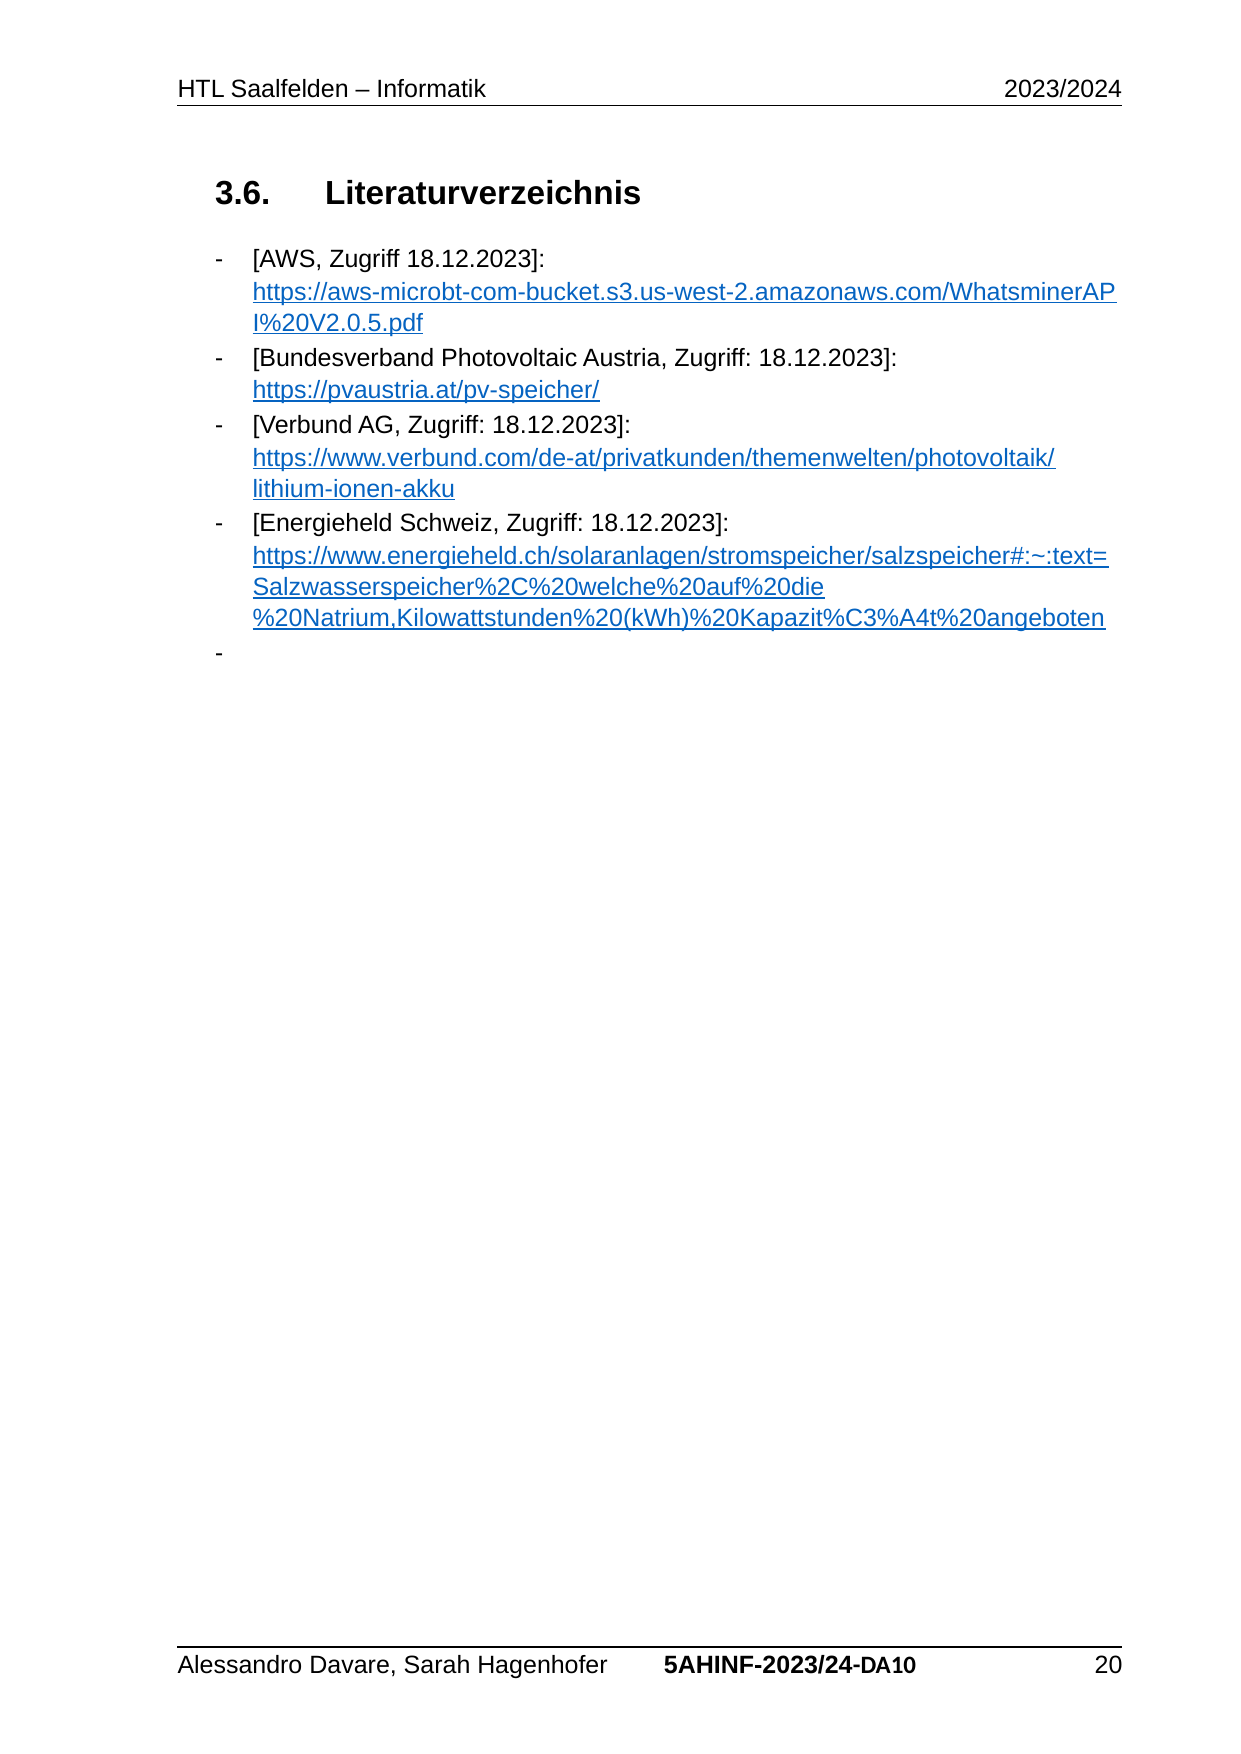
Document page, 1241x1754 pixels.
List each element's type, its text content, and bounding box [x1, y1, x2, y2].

list [AWS, Zugriff 18.12.2023]: https://aws-microbt-com-bucket.s3.us-west-2.amazonaws.com/WhatsminerAPI%20V2.0.5.pdf [215, 241, 1122, 337]
list [Bundesverband Photovoltaic Austria, Zugriff: 18.12.2023]: https://pvaustria.at/pv-speicher/ [215, 339, 1122, 404]
subtitle Literaturverzeichnis [215, 173, 1122, 211]
list [Energieheld Schweiz, Zugriff: 18.12.2023]: https://www.energieheld.ch/solaranlagen/stromspeicher/salzspeicher#:~:text=Salzwasserspeicher%2C%20welche%20auf%20die%20Natrium,Kilowattstunden%20(kWh)%20Kapazit%C3%A4t%20angeboten [215, 505, 1122, 632]
list [Verbund AG, Zugriff: 18.12.2023]: https://www.verbund.com/de-at/privatkunden/themenwelten/photovoltaik/lithium-ionen-akku [215, 407, 1122, 503]
